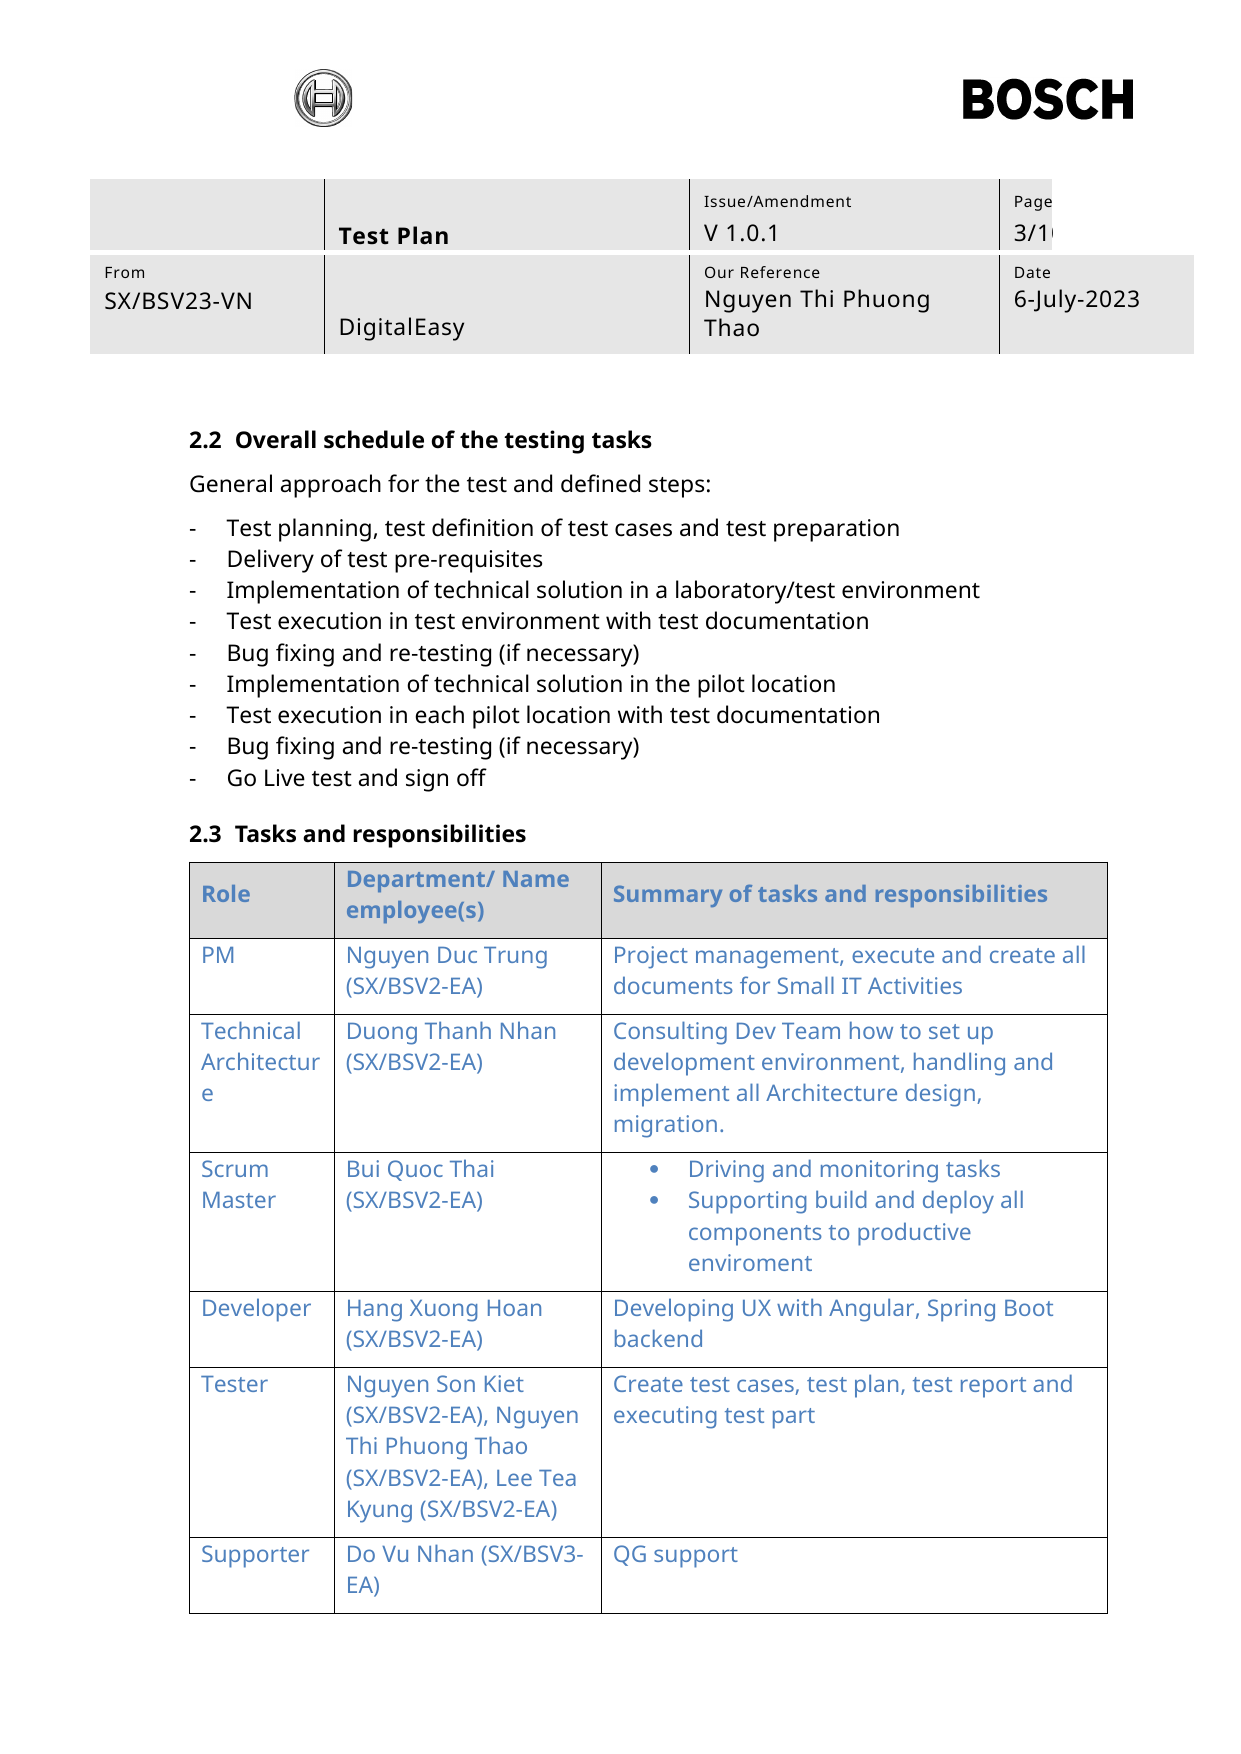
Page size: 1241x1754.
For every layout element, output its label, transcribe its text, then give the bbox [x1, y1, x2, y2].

list Test execution in each pilot location with test documentation [189, 699, 1151, 730]
list Bug fixing and re-testing (if necessary) [189, 730, 1151, 762]
table_cell Supporter [190, 1538, 334, 1613]
table_header Role [190, 863, 334, 938]
list Test planning, test definition of test cases and test preparation [189, 512, 1151, 543]
text Tasks and responsibilities [189, 818, 1151, 849]
text General approach for the test and defined steps: [189, 468, 1151, 499]
table_cell Do Vu Nhan (SX/BSV3-EA) [335, 1538, 601, 1613]
list Implementation of technical solution in the pilot location [189, 668, 1151, 699]
table_cell Duong Thanh Nhan (SX/BSV2-EA) [335, 1015, 601, 1152]
table_cell PM [190, 939, 334, 1014]
list Go Live test and sign off [189, 762, 1151, 793]
table_cell Create test cases, test plan, test report and executing test part [602, 1368, 1107, 1537]
table_cell Scrum Master [190, 1153, 334, 1291]
table_cell Developing UX with Angular, Spring Boot backend [602, 1292, 1107, 1367]
table_cell Bui Quoc Thai (SX/BSV2-EA) [335, 1153, 601, 1291]
table_cell Nguyen Son Kiet (SX/BSV2-EA), Nguyen Thi Phuong Thao (SX/BSV2-EA), Lee Tea Kyung (SX/BSV2-EA) [335, 1368, 601, 1537]
list Delivery of test pre-requisites [189, 543, 1151, 574]
table_header Department/ Name employee(s) [335, 863, 601, 938]
list Test execution in test environment with test documentation [189, 605, 1151, 637]
text Overall schedule of the testing tasks [189, 424, 1151, 455]
list Implementation of technical solution in a laboratory/test environment [189, 574, 1151, 605]
table_cell Hang Xuong Hoan (SX/BSV2-EA) [335, 1292, 601, 1367]
table_cell Tester [190, 1368, 334, 1537]
list Bug fixing and re-testing (if necessary) [189, 637, 1151, 668]
table_header Summary of tasks and responsibilities [602, 863, 1107, 938]
table_cell Nguyen Duc Trung (SX/BSV2-EA) [335, 939, 601, 1014]
table_cell QG support [602, 1538, 1107, 1613]
table_cell Developer [190, 1292, 334, 1367]
table_cell Technical Architecture [190, 1015, 334, 1152]
table_cell Project management, execute and create all documents for Small IT Activities [602, 939, 1107, 1014]
table_cell Consulting Dev Team how to set up development environment, handling and implement all Architecture design, migration. [602, 1015, 1107, 1152]
picture [958, 77, 1138, 121]
table_cell Driving and monitoring tasks Supporting build and deploy all components to productive enviroment [602, 1153, 1107, 1291]
